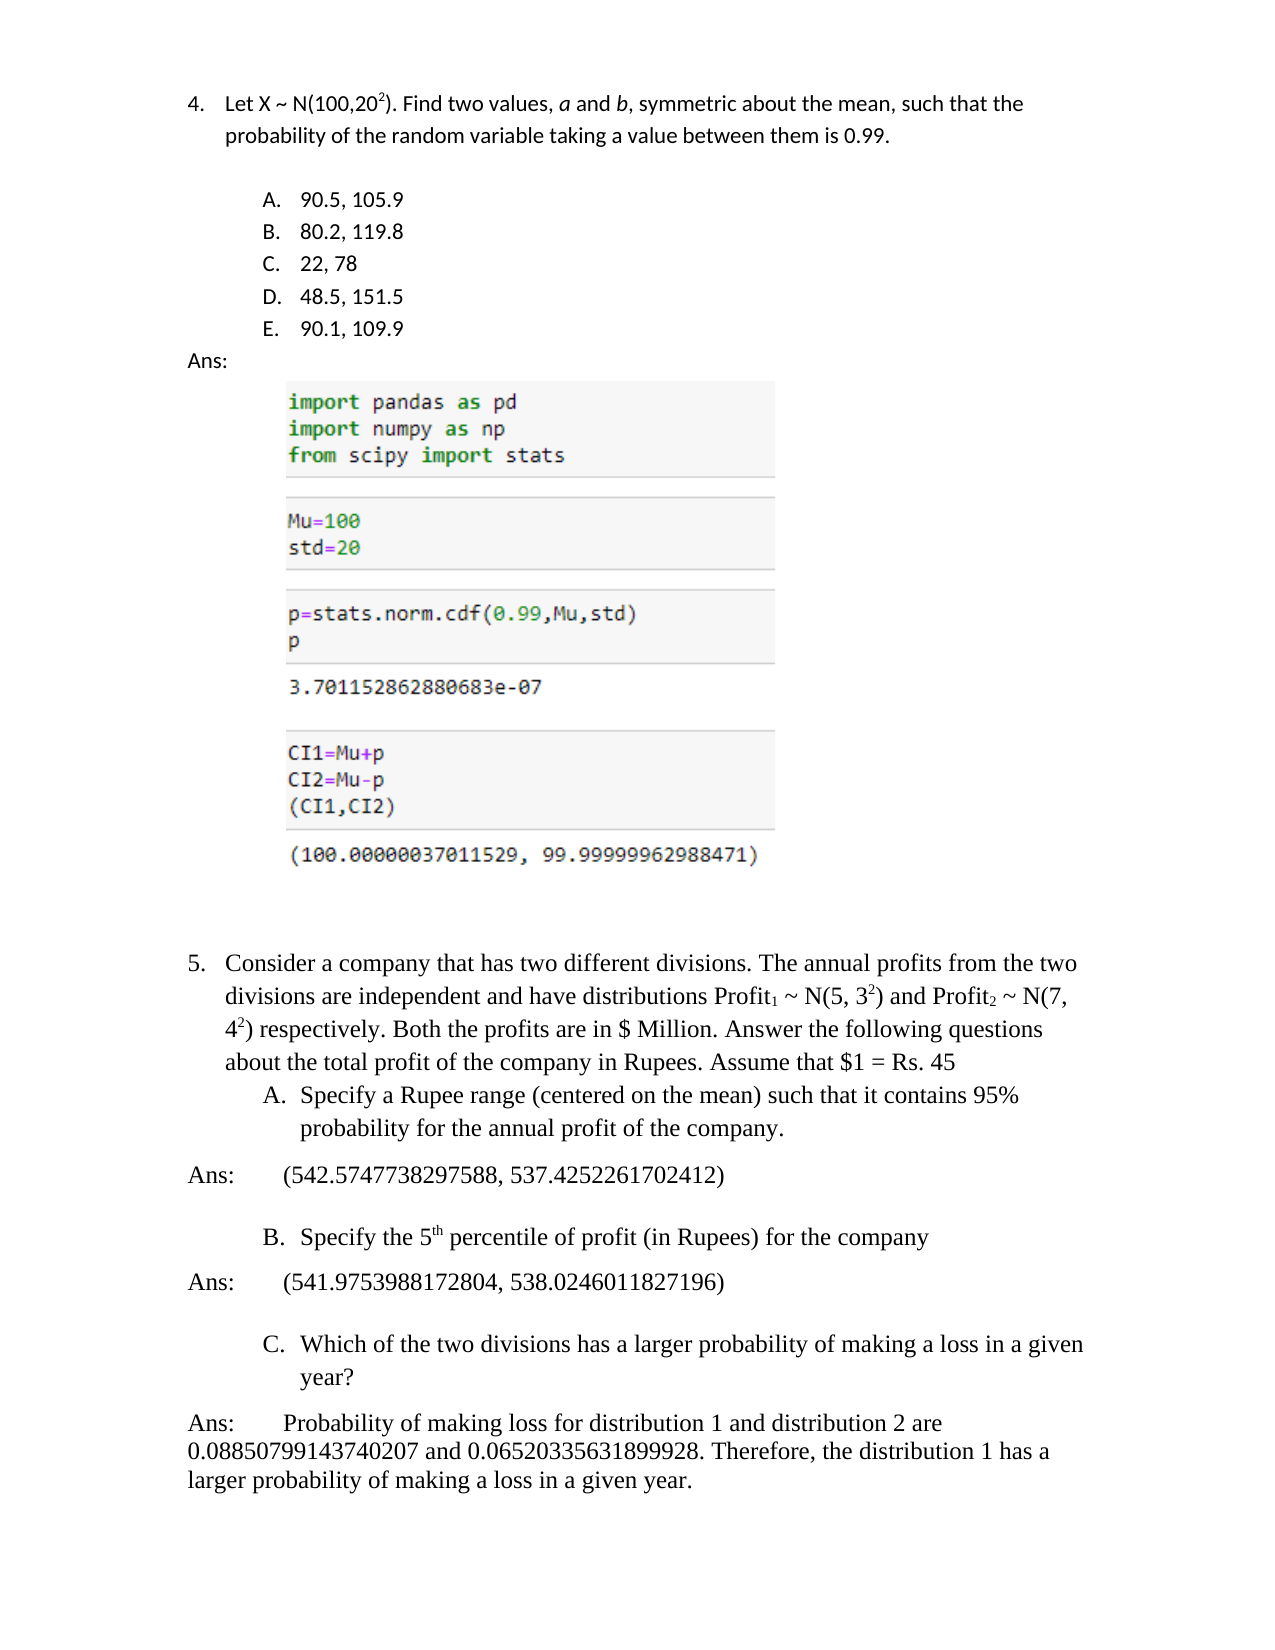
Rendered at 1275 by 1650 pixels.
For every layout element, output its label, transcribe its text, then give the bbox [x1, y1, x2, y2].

list Specify a Rupee range (centered on the mean) such that it contains 95% probability for the annual profit of the company. [262, 1080, 1087, 1142]
list Which of the two divisions has a larger probability of making a loss in a given year? [262, 1329, 1087, 1391]
text Ans: Probability of making loss for distribution 1 and distribution 2 are 0.08850799143740207 and 0.06520335631899928. Therefore, the distribution 1 has a larger probability of making a loss in a given year. [187, 1408, 1087, 1494]
list 48.5, 151.5 [262, 282, 1087, 310]
text Ans: (542.5747738297588, 537.4252261702412) [187, 1158, 1087, 1189]
text Ans: [187, 346, 1087, 374]
list Let X ~ N(100,202). Find two values, a and b, symmetric about the mean, such that the probability of the random variable taking a value between them is 0.99. [187, 89, 1087, 149]
picture [286, 381, 775, 876]
list 90.5, 105.9 [262, 185, 1087, 213]
list Consider a company that has two different divisions. The annual profits from the two divisions are independent and have distributions Profit1 ~ N(5, 32) and Profit2 ~ N(7, 42) respectively. Both the profits are in $ Million. Answer the following questions about the total profit of the company in Rupees. Assume that $1 = Rs. 45 [187, 948, 1087, 1076]
list 22, 78 [262, 249, 1087, 278]
list 80.2, 119.8 [262, 217, 1087, 245]
list Specify the 5th percentile of profit (in Rupees) for the company [262, 1222, 1087, 1251]
text Ans: (541.9753988172804, 538.0246011827196) [187, 1267, 1087, 1296]
list 90.1, 109.9 [262, 314, 1087, 342]
